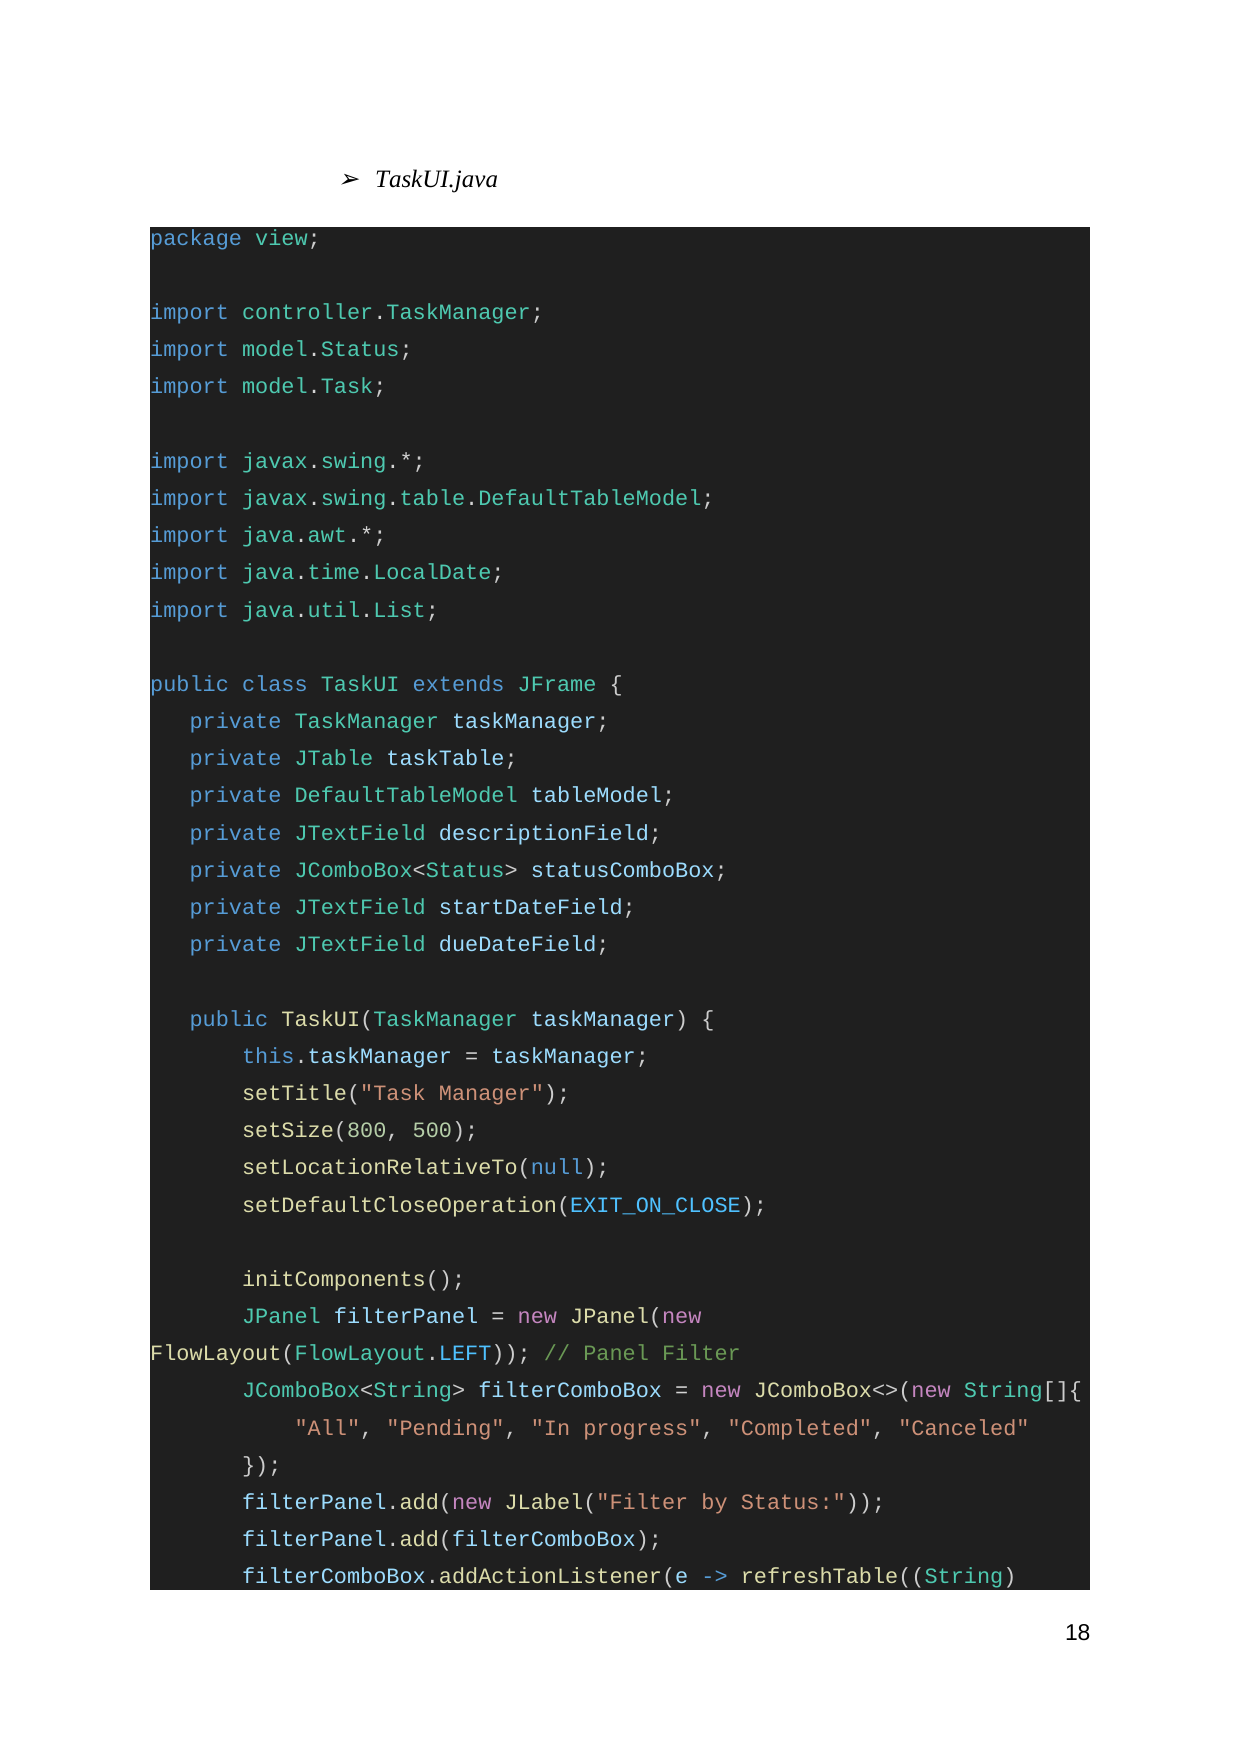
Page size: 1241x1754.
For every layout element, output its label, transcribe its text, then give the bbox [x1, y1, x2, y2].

text private JTable taskTable; [150, 747, 1090, 772]
text JPanel filterPanel = new JPanel(new FlowLayout(FlowLayout.LEFT)); // Panel Filter [150, 1305, 1090, 1367]
text "All", "Pending", "In progress", "Completed", "Canceled" [150, 1417, 1090, 1442]
text }); [150, 1454, 1090, 1479]
text import java.time.LocalDate; [150, 562, 1090, 586]
text import java.awt.*; [150, 524, 1090, 549]
text initComponents(); [150, 1268, 1090, 1293]
text this.taskManager = taskManager; [150, 1045, 1090, 1070]
text import javax.swing.table.DefaultTableModel; [150, 487, 1090, 512]
text import javax.swing.*; [150, 450, 1090, 475]
text setSize(800, 500); [150, 1119, 1090, 1144]
text private JComboBox<Status> statusComboBox; [150, 859, 1090, 884]
text public TaskUI(TaskManager taskManager) { [150, 1008, 1090, 1033]
text public class TaskUI extends JFrame { [150, 673, 1090, 698]
text private TaskManager taskManager; [150, 710, 1090, 735]
text import model.Status; [150, 338, 1090, 363]
text import controller.TaskManager; [150, 301, 1090, 326]
text setLocationRelativeTo(null); [150, 1157, 1090, 1181]
text setTitle("Task Manager"); [150, 1082, 1090, 1107]
text JComboBox<String> filterComboBox = new JComboBox<>(new String[]{ [150, 1380, 1090, 1404]
text package view; [150, 227, 1090, 252]
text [150, 1566, 1090, 1590]
text filterPanel.add(new JLabel("Filter by Status:")); [150, 1491, 1090, 1516]
text private DefaultTableModel tableModel; [150, 785, 1090, 809]
text filterPanel.add(filterComboBox); [150, 1528, 1090, 1553]
list TaskUI.java [337, 150, 1090, 201]
text private JTextField dueDateField; [150, 933, 1090, 958]
text setDefaultCloseOperation(EXIT_ON_CLOSE); [150, 1194, 1090, 1218]
text private JTextField descriptionField; [150, 822, 1090, 847]
text import java.util.List; [150, 599, 1090, 623]
text private JTextField startDateField; [150, 896, 1090, 921]
text import model.Task; [150, 376, 1090, 400]
